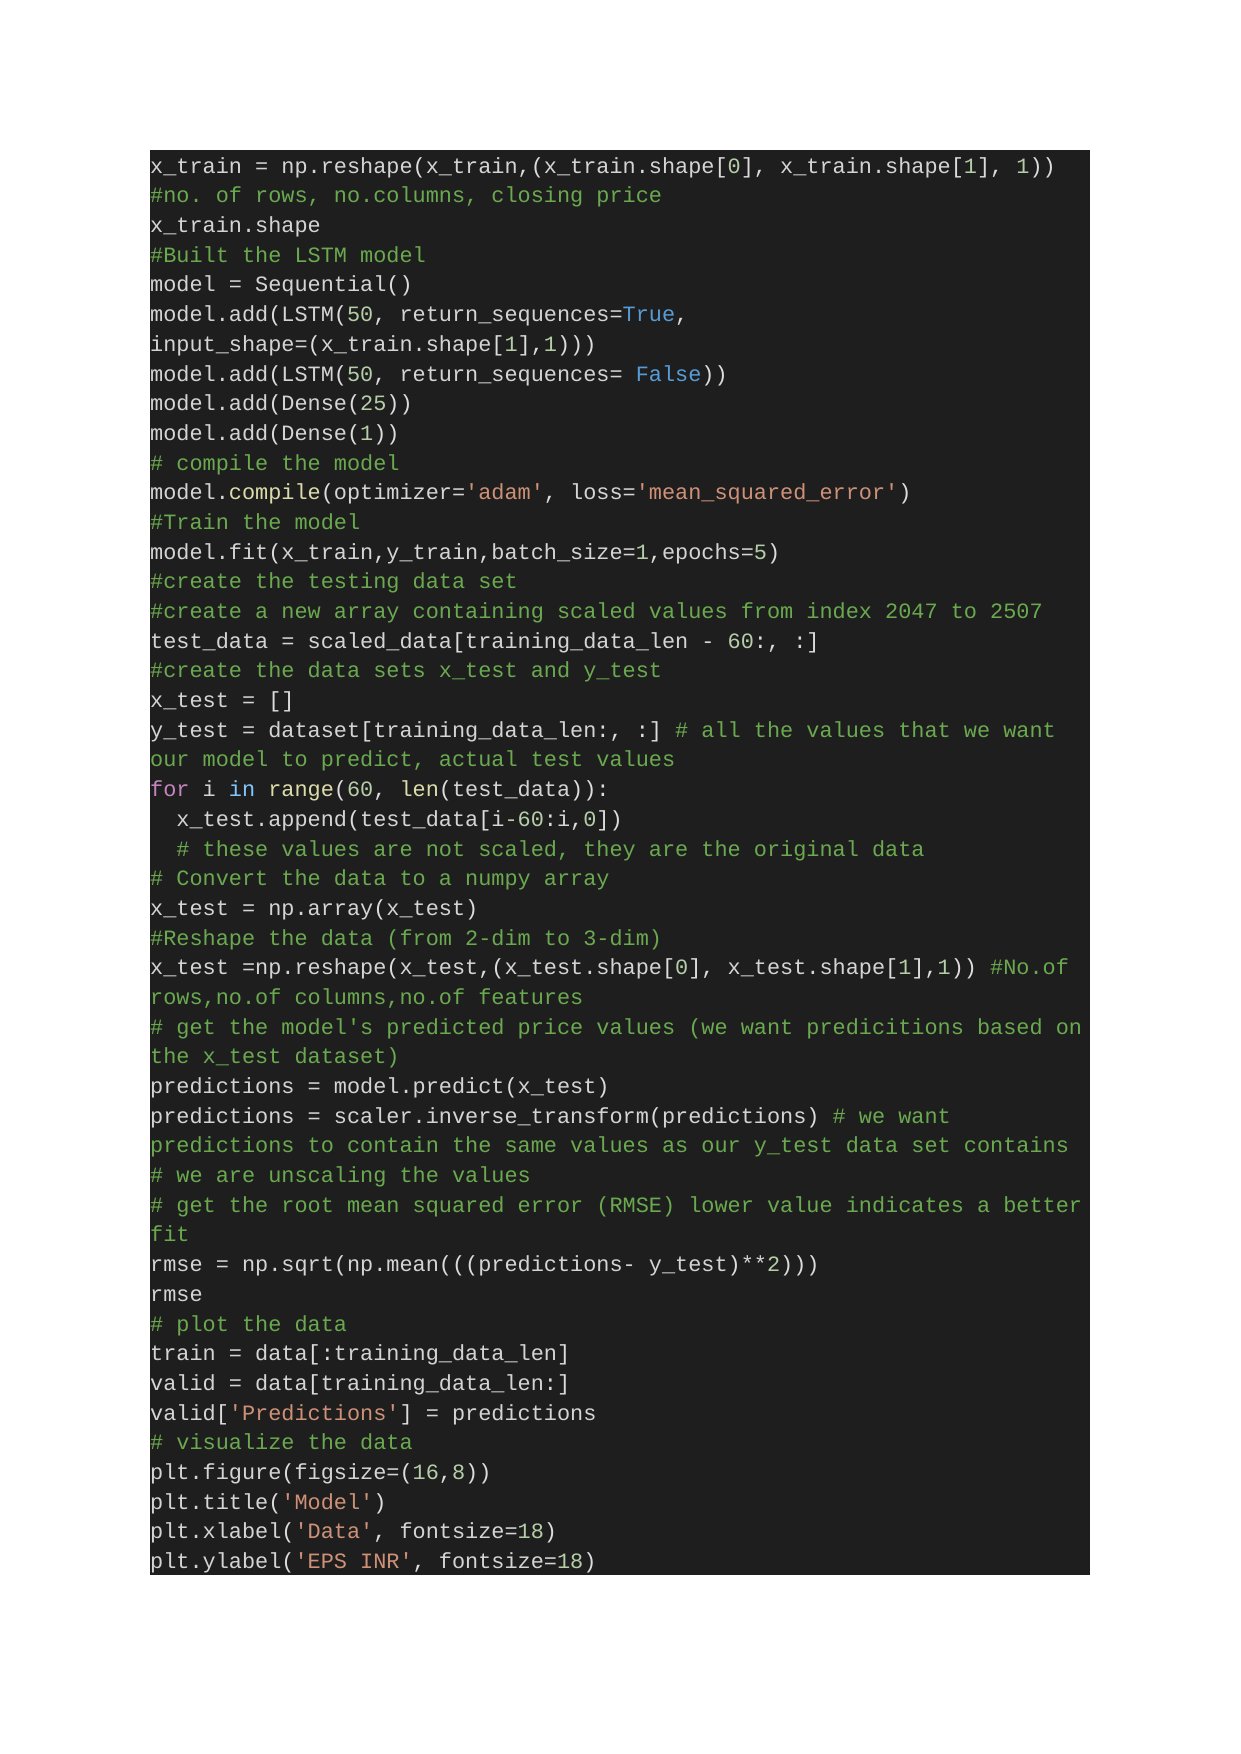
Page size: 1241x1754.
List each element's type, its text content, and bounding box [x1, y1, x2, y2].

text x_test =np.reshape(x_test,(x_test.shape[0], x_test.shape[1],1)) #No.of rows,no.of columns,no.of features [150, 952, 1090, 1011]
text #create the data sets x_test and y_test [150, 655, 1090, 684]
text model.add(LSTM(50, return_sequences=True, input_shape=(x_train.shape[1],1))) [150, 298, 1090, 358]
text rmse [150, 1278, 1090, 1308]
text # get the root mean squared error (RMSE) lower value indicates a better fit [150, 1189, 1090, 1248]
text x_train.shape [150, 209, 1090, 239]
text rmse = np.sqrt(np.mean(((predictions- y_test)**2))) [150, 1248, 1090, 1278]
text plt.title('Model') [150, 1486, 1090, 1516]
text model.add(Dense(25)) [150, 387, 1090, 417]
text model.fit(x_train,y_train,batch_size=1,epochs=5) [150, 536, 1090, 566]
text #Train the model [150, 506, 1090, 536]
text predictions = model.predict(x_test) [150, 1070, 1090, 1100]
text # Convert the data to a numpy array [150, 862, 1090, 892]
text train = data[:training_data_len] [150, 1337, 1090, 1367]
text plt.ylabel('EPS INR', fontsize=18) [150, 1545, 1090, 1575]
text x_train = np.reshape(x_train,(x_train.shape[0], x_train.shape[1], 1)) #no. of rows, no.columns, closing price [150, 150, 1090, 209]
text y_test = dataset[training_data_len:, :] # all the values that we want our model to predict, actual test values [150, 714, 1090, 773]
text model.compile(optimizer='adam', loss='mean_squared_error') [150, 477, 1090, 506]
text # visualize the data [150, 1427, 1090, 1456]
text # these values are not scaled, they are the original data [150, 833, 1090, 862]
text plt.figure(figsize=(16,8)) [150, 1456, 1090, 1486]
text #create the testing data set [150, 566, 1090, 595]
text model.add(Dense(1)) [150, 417, 1090, 447]
text valid = data[training_data_len:] [150, 1367, 1090, 1397]
text x_test = np.array(x_test) [150, 892, 1090, 922]
text x_test.append(test_data[i-60:i,0]) [150, 803, 1090, 833]
text predictions = scaler.inverse_transform(predictions) # we want predictions to contain the same values as our y_test data set contains [150, 1100, 1090, 1159]
text # plot the data [150, 1308, 1090, 1337]
text for i in range(60, len(test_data)): [150, 773, 1090, 803]
text model.add(LSTM(50, return_sequences= False)) [150, 358, 1090, 387]
text #create a new array containing scaled values from index 2047 to 2507 [150, 595, 1090, 625]
text # get the model's predicted price values (we want predicitions based on the x_test dataset) [150, 1011, 1090, 1070]
text x_test = [] [150, 684, 1090, 714]
text plt.xlabel('Data', fontsize=18) [150, 1516, 1090, 1545]
text valid['Predictions'] = predictions [150, 1397, 1090, 1427]
text #Built the LSTM model [150, 239, 1090, 269]
text #Reshape the data (from 2-dim to 3-dim) [150, 922, 1090, 952]
text # compile the model [150, 447, 1090, 477]
text # we are unscaling the values [150, 1159, 1090, 1189]
text test_data = scaled_data[training_data_len - 60:, :] [150, 625, 1090, 655]
text model = Sequential() [150, 269, 1090, 298]
